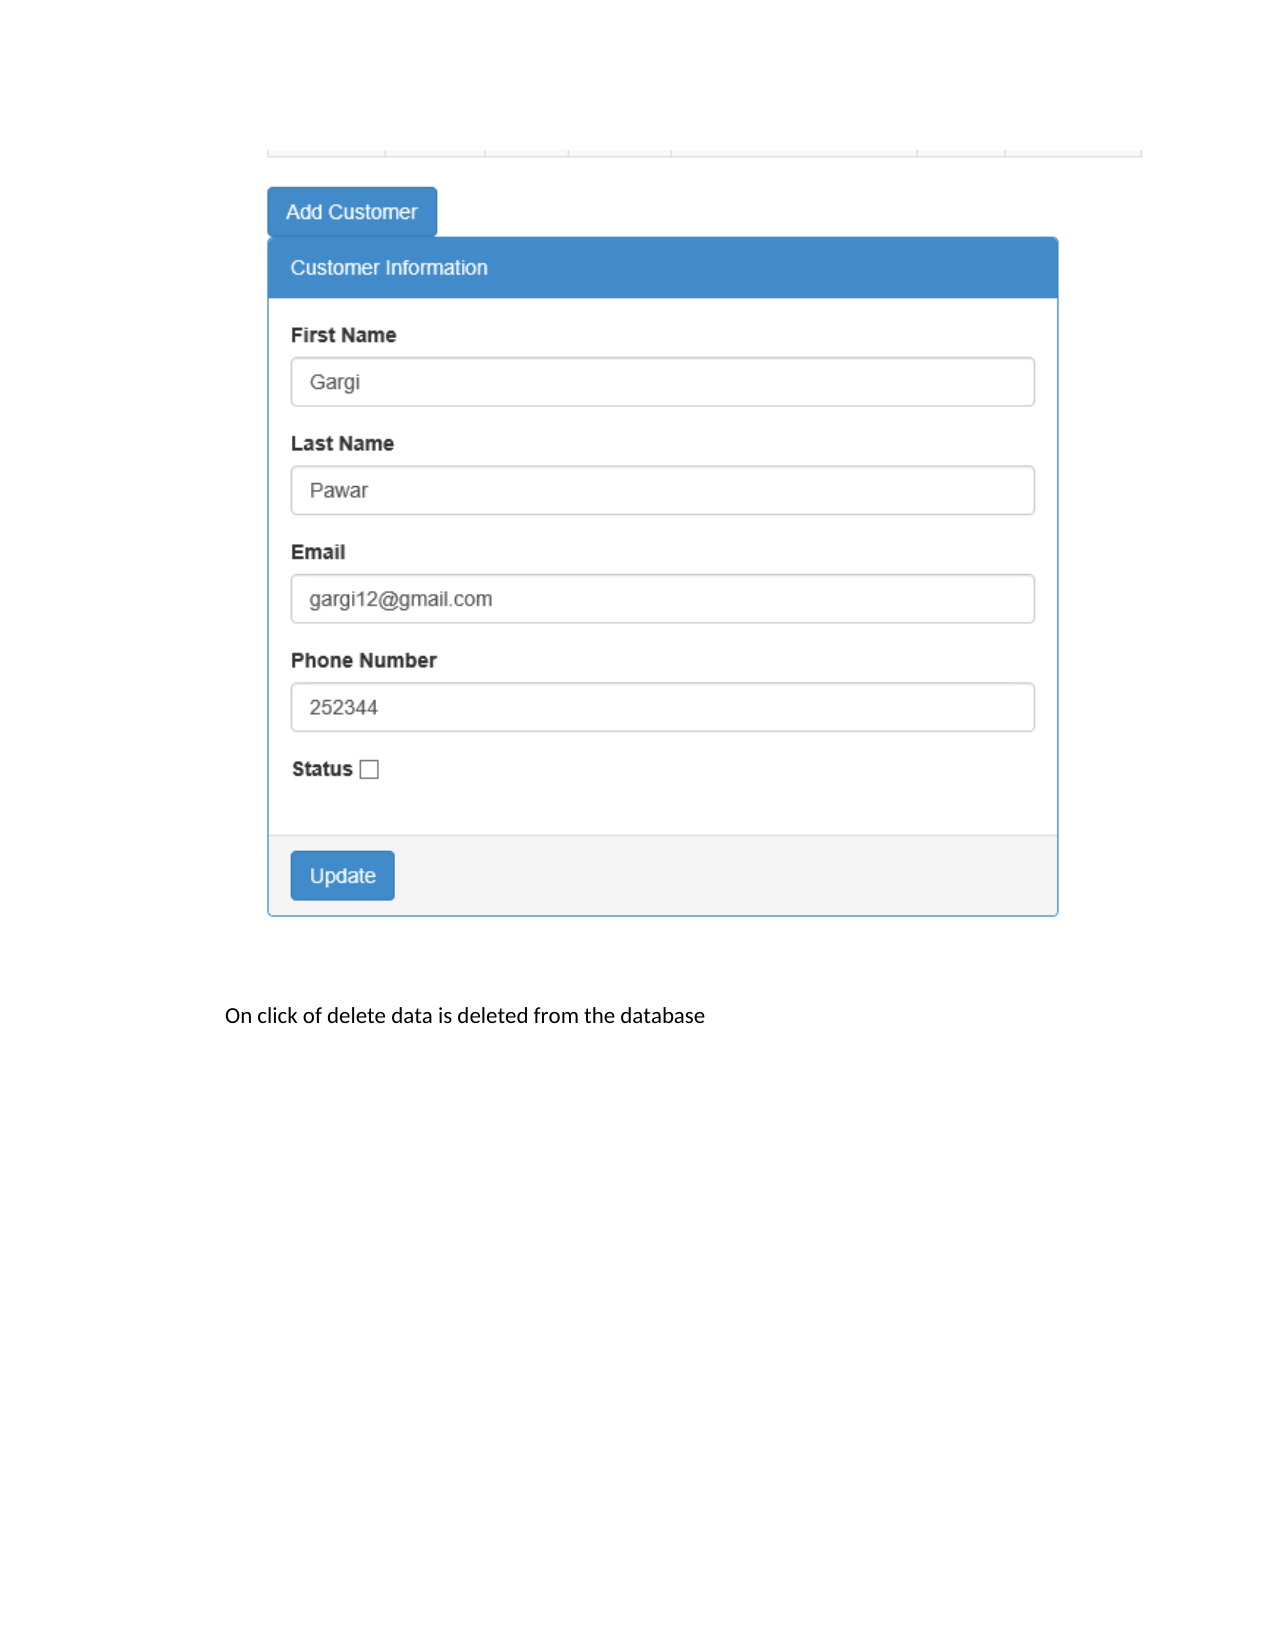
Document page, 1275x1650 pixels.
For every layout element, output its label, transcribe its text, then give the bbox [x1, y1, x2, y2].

picture [225, 150, 1200, 999]
list On click of delete data is deleted from the database [225, 1001, 1125, 1029]
